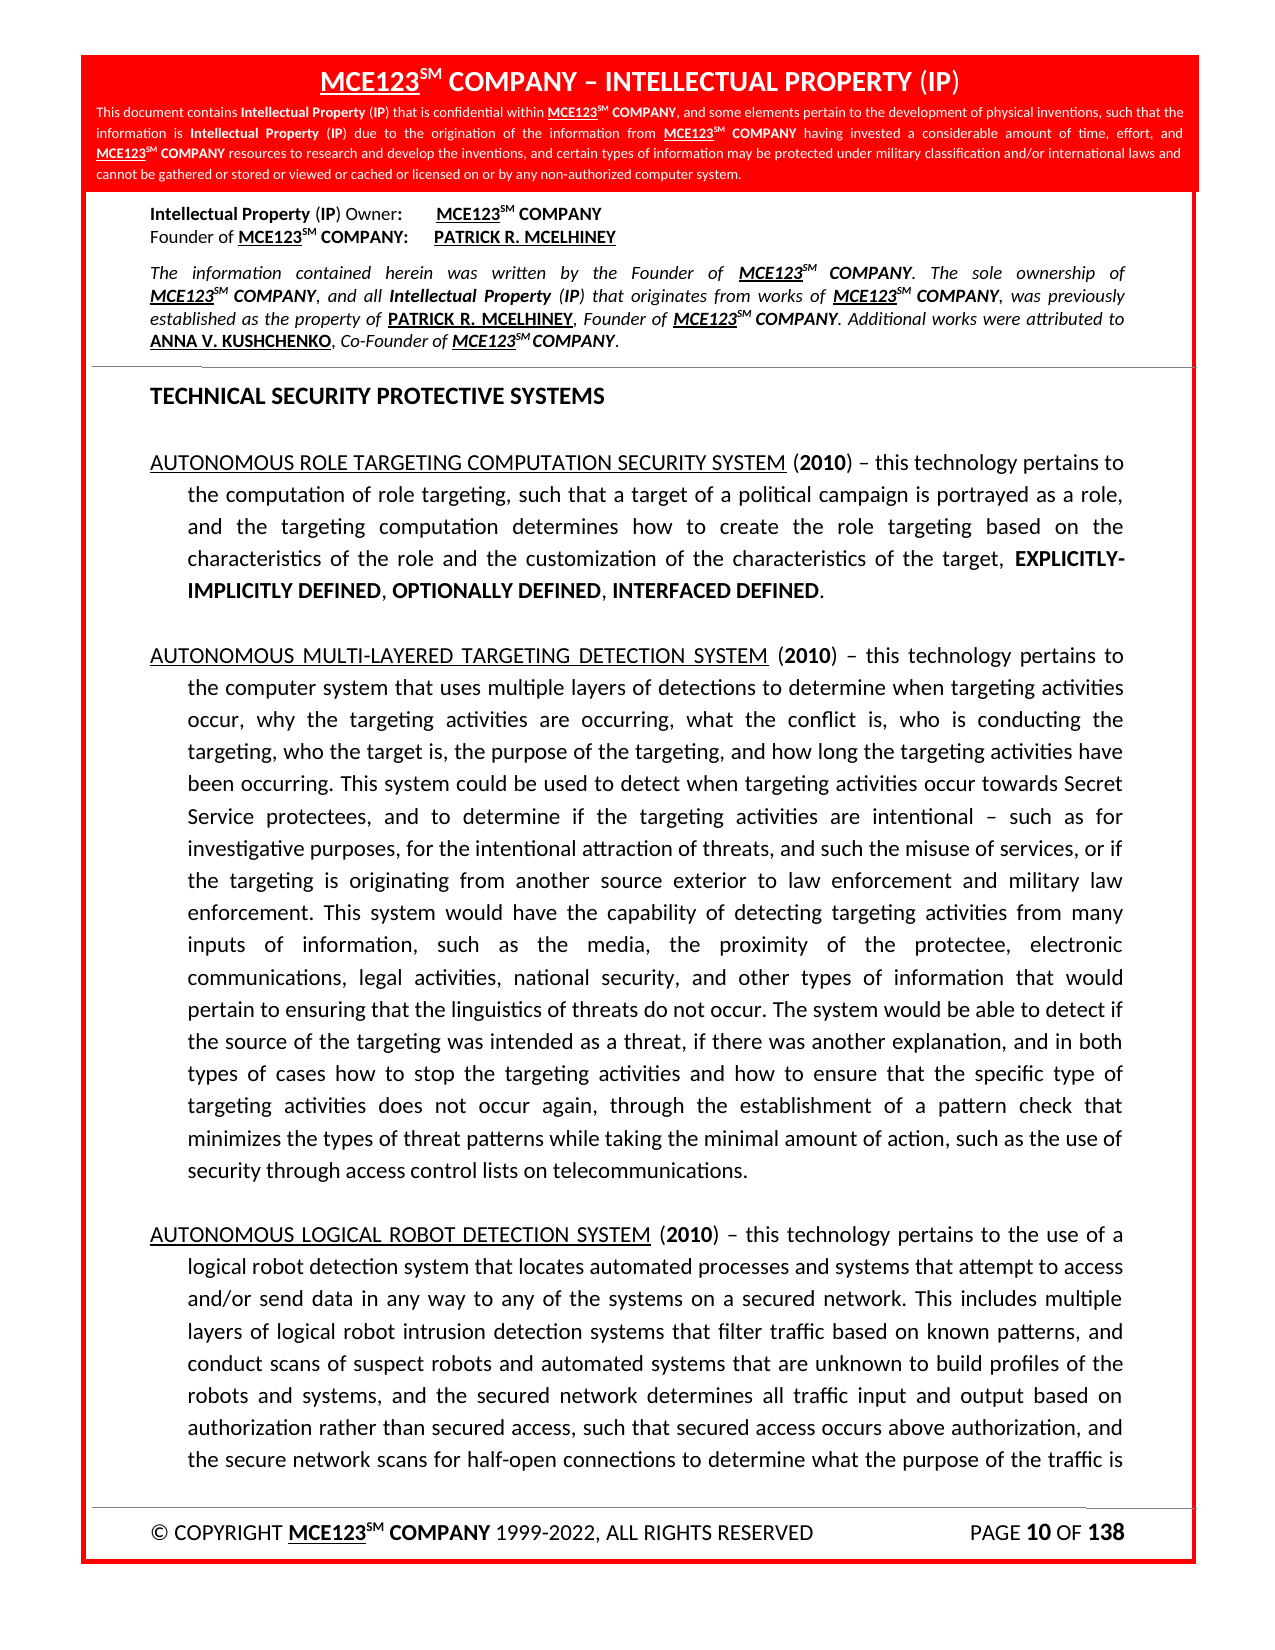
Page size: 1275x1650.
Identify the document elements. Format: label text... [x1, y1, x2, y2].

text AUTONOMOUS MULTI-LAYERED TARGETING DETECTION SYSTEM (2010) – this technology pertains to the computer system that uses multiple layers of detections to determine when targeting activities occur, why the targeting activities are occurring, what the conflict is, who is conducting the targeting, who the target is, the purpose of the targeting, and how long the targeting activities have been occurring. This system could be used to detect when targeting activities occur towards Secret Service protectees, and to determine if the targeting activities are intentional – such as for investigative purposes, for the intentional attraction of threats, and such the misuse of services, or if the targeting is originating from another source exterior to law enforcement and military law enforcement. This system would have the capability of detecting targeting activities from many inputs of information, such as the media, the proximity of the protectee, electronic communications, legal activities, national security, and other types of information that would pertain to ensuring that the linguistics of threats do not occur. The system would be able to detect if the source of the targeting was intended as a threat, if there was another explanation, and in both types of cases how to stop the targeting activities and how to ensure that the specific type of targeting activities does not occur again, through the establishment of a pattern check that minimizes the types of threat patterns while taking the minimal amount of action, such as the use of security through access control lists on telecommunications. [150, 641, 1125, 1184]
text TECHNICAL SECURITY PROTECTIVE SYSTEMS [150, 381, 1125, 411]
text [150, 1220, 1125, 1473]
text AUTONOMOUS ROLE TARGETING COMPUTATION SECURITY SYSTEM (2010) – this technology pertains to the computation of role targeting, such that a target of a political campaign is portrayed as a role, and the targeting computation determines how to create the role targeting based on the characteristics of the role and the customization of the characteristics of the target, EXPLICITLY-IMPLICITLY DEFINED, OPTIONALLY DEFINED, INTERFACED DEFINED. [150, 448, 1125, 604]
